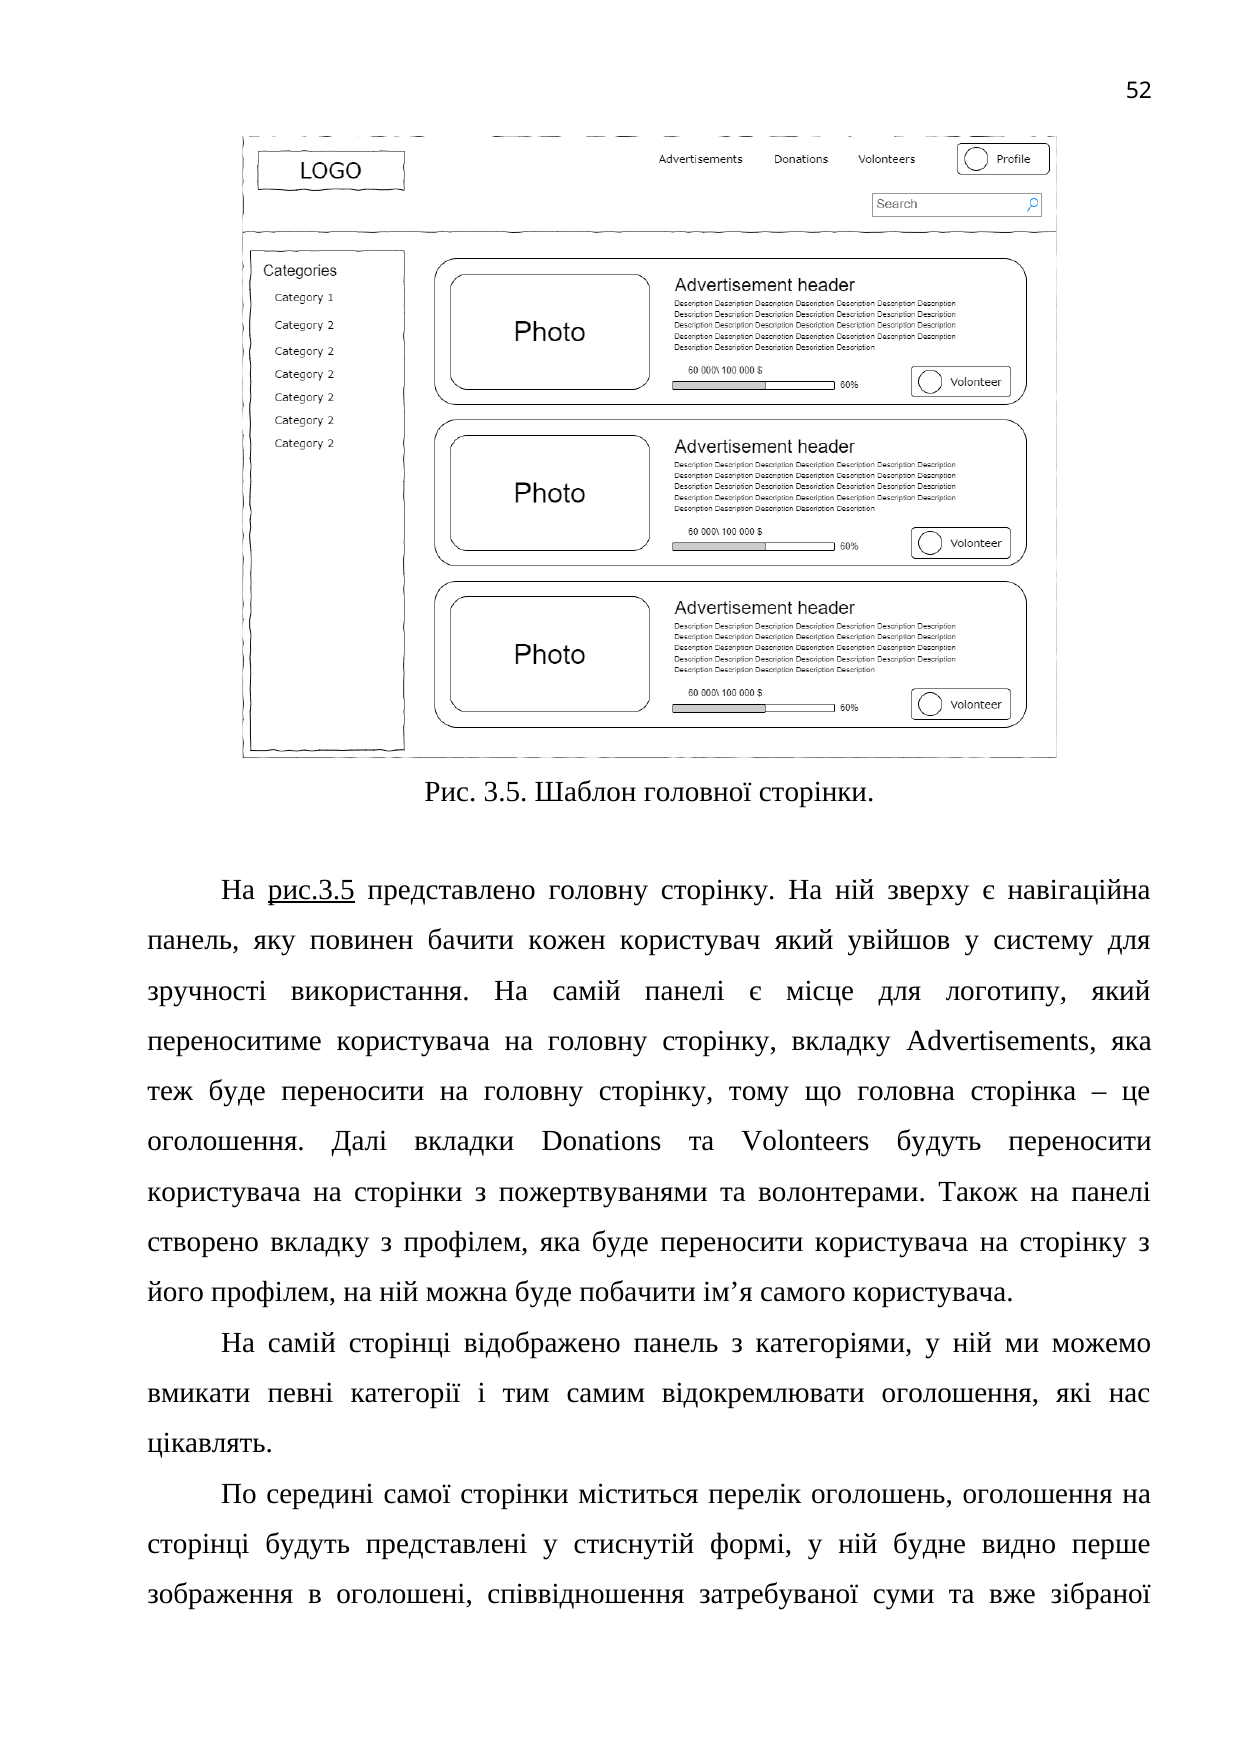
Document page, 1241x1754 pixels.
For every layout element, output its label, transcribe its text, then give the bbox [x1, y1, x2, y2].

picture [242, 136, 1057, 758]
text Рис. 3.5. Шаблон головної сторінки. [147, 774, 1152, 807]
